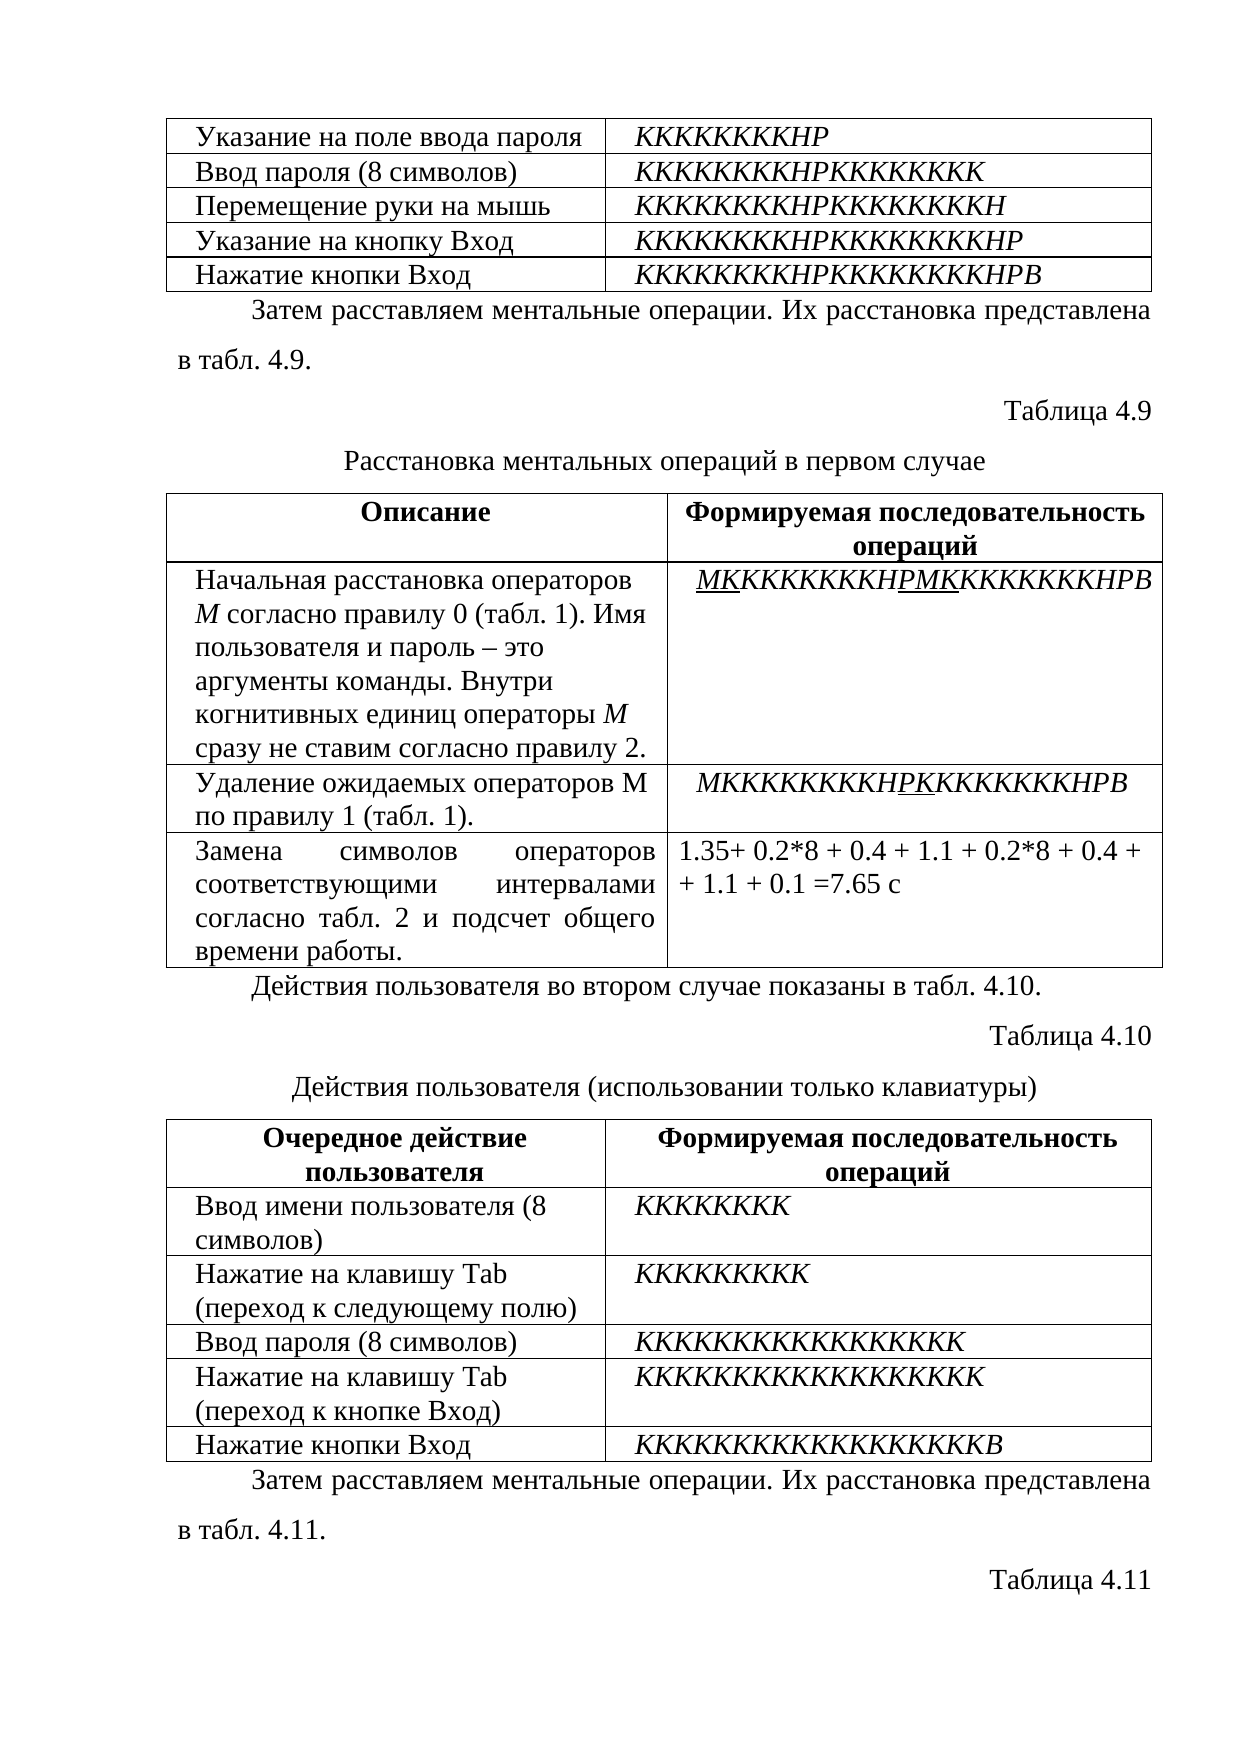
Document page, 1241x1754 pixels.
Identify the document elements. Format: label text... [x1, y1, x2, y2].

table_header Формируемая последовательность операций [606, 1120, 1151, 1187]
text Затем расставляем ментальные операции. Их расстановка представлена в табл. 4.9. [177, 292, 1152, 376]
table_cell Начальная расстановка операторов M согласно правилу 0 (табл. 1). Имя пользователя и пароль – это аргументы команды. Внутри когнитивных единиц операторы М сразу не ставим согласно правилу 2. [167, 563, 667, 764]
table_cell Нажатие на клавишу Tab (переход к следующему полю) [167, 1256, 605, 1323]
table_cell Замена символов операторов соответствующими интервалами согласно табл. 2 и подсчет общего времени работы. [167, 833, 667, 967]
table_cell Нажатие на клавишу Tab (переход к кнопке Вход) [167, 1359, 605, 1426]
table_cell KKKKKKKKK [606, 1256, 1151, 1323]
table_cell KKKKKKKKHPKKKKKKKK [606, 154, 1151, 187]
text Расстановка ментальных операций в первом случае [177, 443, 1152, 477]
table_cell KKKKKKKKHPKKKKKKKKHPB [606, 258, 1151, 291]
table_cell Указание на поле ввода пароля [167, 119, 605, 153]
table_cell KKKKKKKKKKKKKKKKKK [606, 1359, 1151, 1426]
table_cell Нажатие кнопки Вход [167, 258, 605, 291]
table_cell Ввод пароля (8 символов) [167, 1325, 605, 1358]
text Действия пользователя во втором случае показаны в табл. 4.10. [177, 968, 1152, 1002]
table_cell KKKKKKKKKKKKKKKKK [606, 1325, 1151, 1358]
table_cell Удаление ожидаемых операторов M по правилу 1 (табл. 1). [167, 765, 667, 832]
table_cell KKKKKKKKHPKKKKKKKKHP [606, 223, 1151, 256]
text Затем расставляем ментальные операции. Их расстановка представлена в табл. 4.11. [177, 1462, 1152, 1546]
table_cell MKKKKKKKKHPKKKKKKKKHPB [668, 765, 1162, 832]
table_cell KKKKKKKKHPKKKKKKKKH [606, 188, 1151, 222]
text Действия пользователя (использовании только клавиатуры) [177, 1069, 1152, 1102]
text Таблица 4.9 [177, 393, 1152, 426]
table_header Формируемая последовательность операций [668, 494, 1162, 561]
table_cell Ввод пароля (8 символов) [167, 154, 605, 187]
table_header Описание [167, 494, 667, 561]
table_cell Перемещение руки на мышь [167, 188, 605, 222]
text Таблица 4.11 [177, 1562, 1152, 1596]
table_cell KKKKKKKKKKKKKKKKKKB [606, 1427, 1151, 1461]
text Таблица 4.10 [177, 1018, 1152, 1052]
table_cell MKKKKKKKKHPMKKKKKKKKHPB [668, 563, 1162, 764]
table_cell Нажатие кнопки Вход [167, 1427, 605, 1461]
table_cell 1.35+ 0.2*8 + 0.4 + 1.1 + 0.2*8 + 0.4 + + 1.1 + 0.1 =7.65 с [668, 833, 1162, 967]
table_cell KKKKKKKK [606, 1188, 1151, 1255]
table_cell Ввод имени пользователя (8 символов) [167, 1188, 605, 1255]
table_header Очередное действие пользователя [167, 1120, 605, 1187]
table_cell KKKKKKKKHP [606, 119, 1151, 153]
table_cell Указание на кнопку Вход [167, 223, 605, 256]
